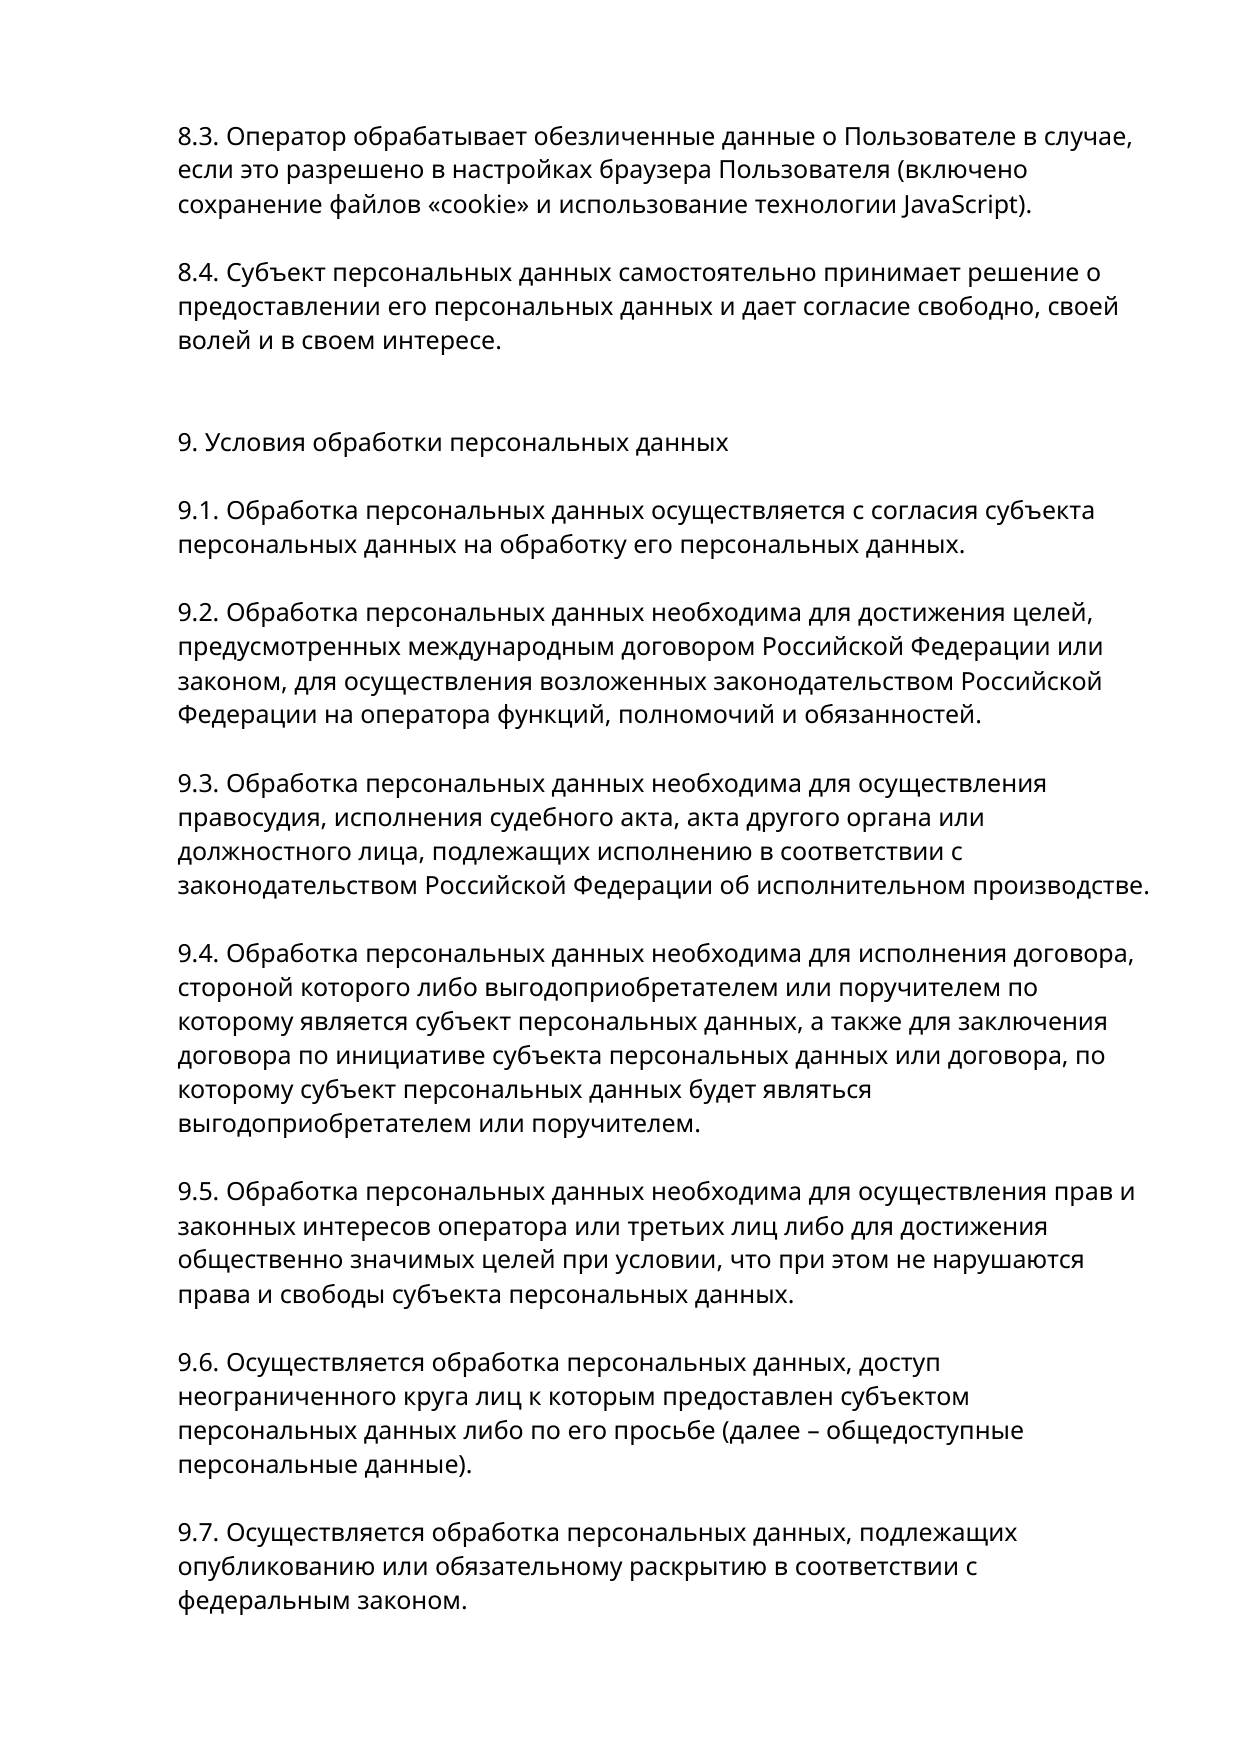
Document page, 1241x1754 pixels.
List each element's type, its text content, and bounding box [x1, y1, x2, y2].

text 9. Условия обработки персональных данных [177, 425, 1152, 459]
text 9.4. Обработка персональных данных необходима для исполнения договора, стороной которого либо выгодоприобретателем или поручителем по которому является субъект персональных данных, а также для заключения договора по инициативе субъекта персональных данных или договора, по которому субъект персональных данных будет являться выгодоприобретателем или поручителем. [177, 936, 1152, 1140]
text 8.4. Субъект персональных данных самостоятельно принимает решение о предоставлении его персональных данных и дает согласие свободно, своей волей и в своем интересе. [177, 254, 1152, 357]
text 9.6. Осуществляется обработка персональных данных, доступ неограниченного круга лиц к которым предоставлен субъектом персональных данных либо по его просьбе (далее – общедоступные персональные данные). [177, 1344, 1152, 1481]
text 9.7. Осуществляется обработка персональных данных, подлежащих опубликованию или обязательному раскрытию в соответствии с федеральным законом. [177, 1515, 1152, 1617]
text 9.2. Обработка персональных данных необходима для достижения целей, предусмотренных международным договором Российской Федерации или законом, для осуществления возложенных законодательством Российской Федерации на оператора функций, полномочий и обязанностей. [177, 595, 1152, 731]
text 9.3. Обработка персональных данных необходима для осуществления правосудия, исполнения судебного акта, акта другого органа или должностного лица, подлежащих исполнению в соответствии с законодательством Российской Федерации об исполнительном производстве. [177, 765, 1152, 902]
text 9.1. Обработка персональных данных осуществляется с согласия субъекта персональных данных на обработку его персональных данных. [177, 493, 1152, 561]
text 9.5. Обработка персональных данных необходима для осуществления прав и законных интересов оператора или третьих лиц либо для достижения общественно значимых целей при условии, что при этом не нарушаются права и свободы субъекта персональных данных. [177, 1174, 1152, 1310]
text 8.3. Оператор обрабатывает обезличенные данные о Пользователе в случае, если это разрешено в настройках браузера Пользователя (включено сохранение файлов «cookie» и использование технологии JavaScript). [177, 118, 1152, 220]
